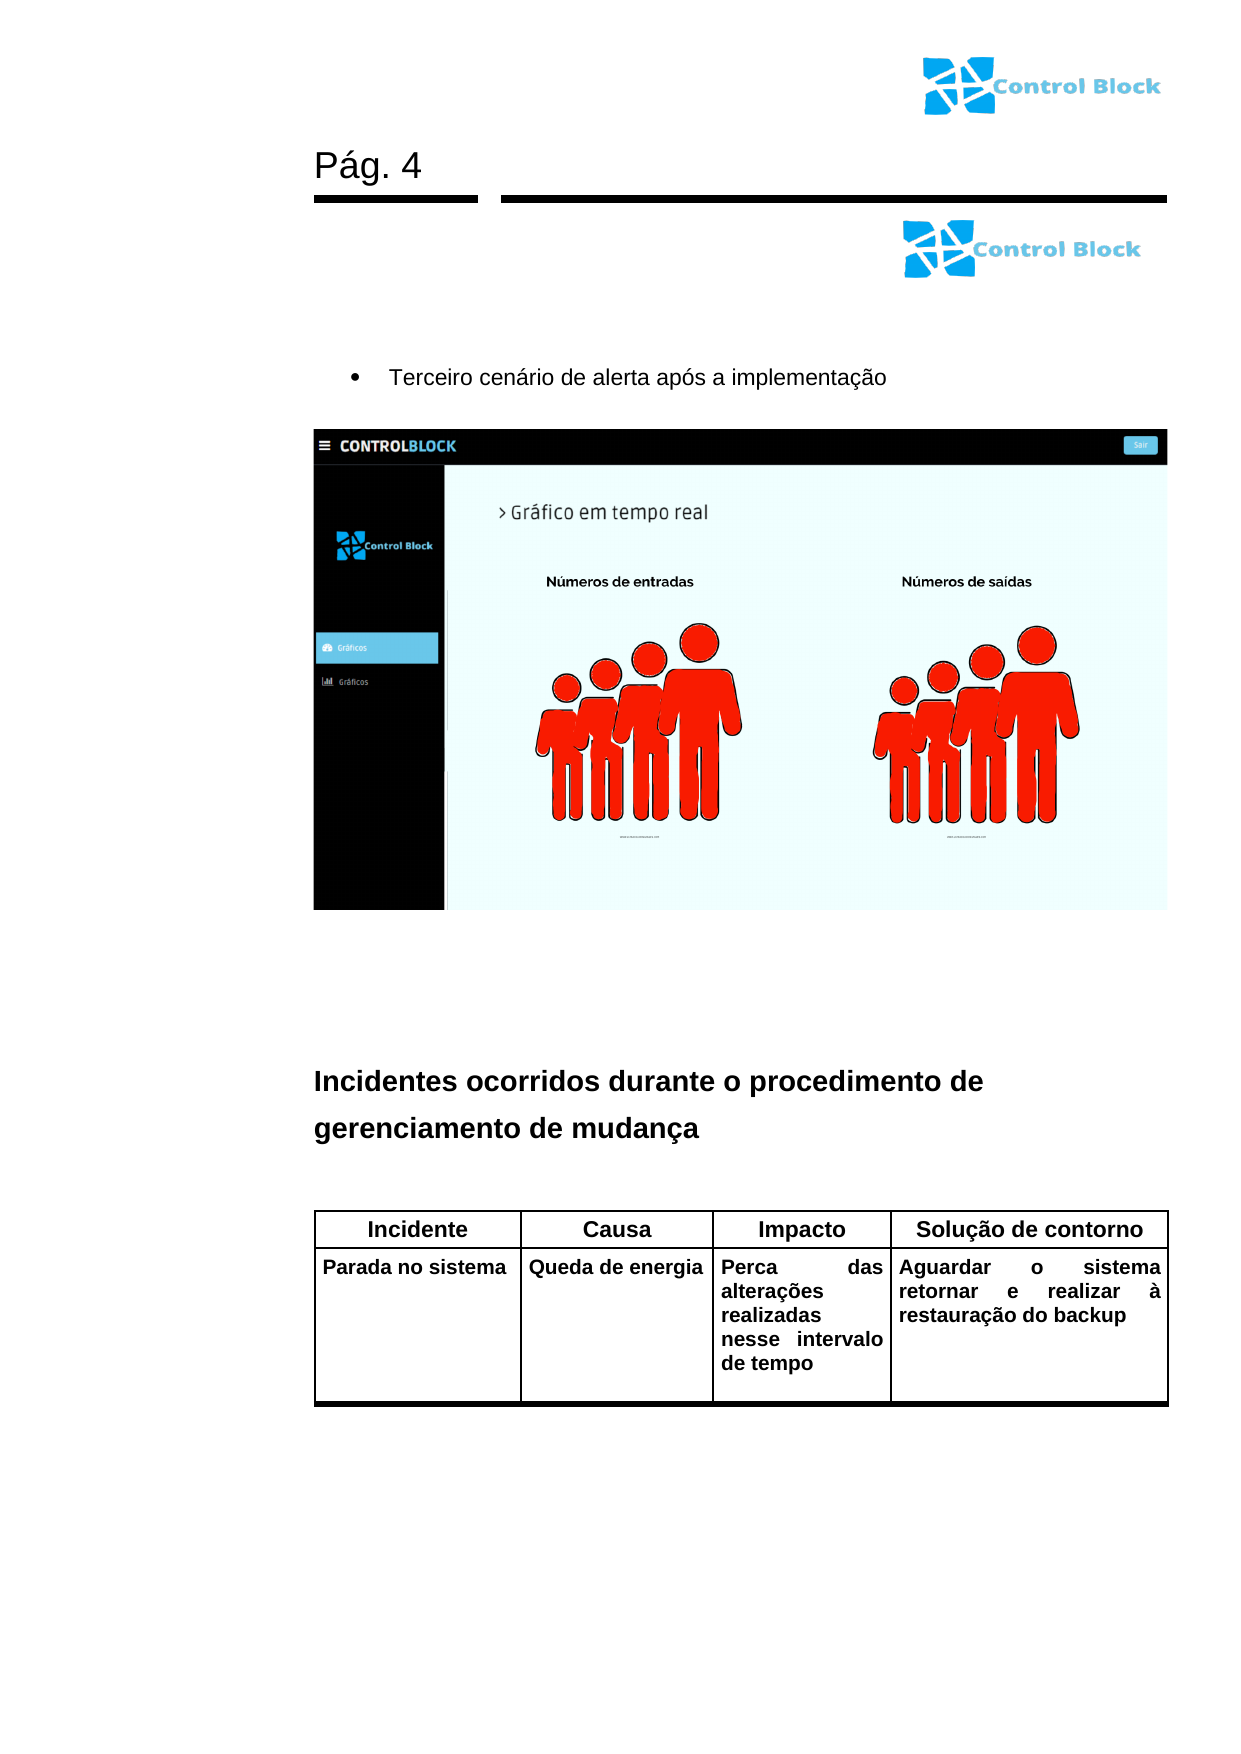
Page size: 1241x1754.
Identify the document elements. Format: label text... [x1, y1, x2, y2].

table_header Incidente [316, 1212, 520, 1247]
table_cell Parada no sistema [316, 1249, 520, 1401]
picture [901, 31, 1188, 140]
text Incidentes ocorridos durante o procedimento de gerenciamento de mudança [314, 1064, 1167, 1144]
table_header Solução de contorno [892, 1212, 1167, 1247]
picture [881, 194, 1168, 303]
table_header Causa [522, 1212, 712, 1247]
list Terceiro cenário de alerta após a implementação [351, 364, 1167, 391]
table_header Impacto [714, 1212, 890, 1247]
table_cell Aguardar o sistema retornar e realizar à restauração do backup [892, 1249, 1167, 1401]
table_cell Queda de energia [522, 1249, 712, 1401]
picture [313, 429, 1168, 910]
table_cell Perca das alterações realizadas nesse intervalo de tempo [714, 1249, 890, 1401]
